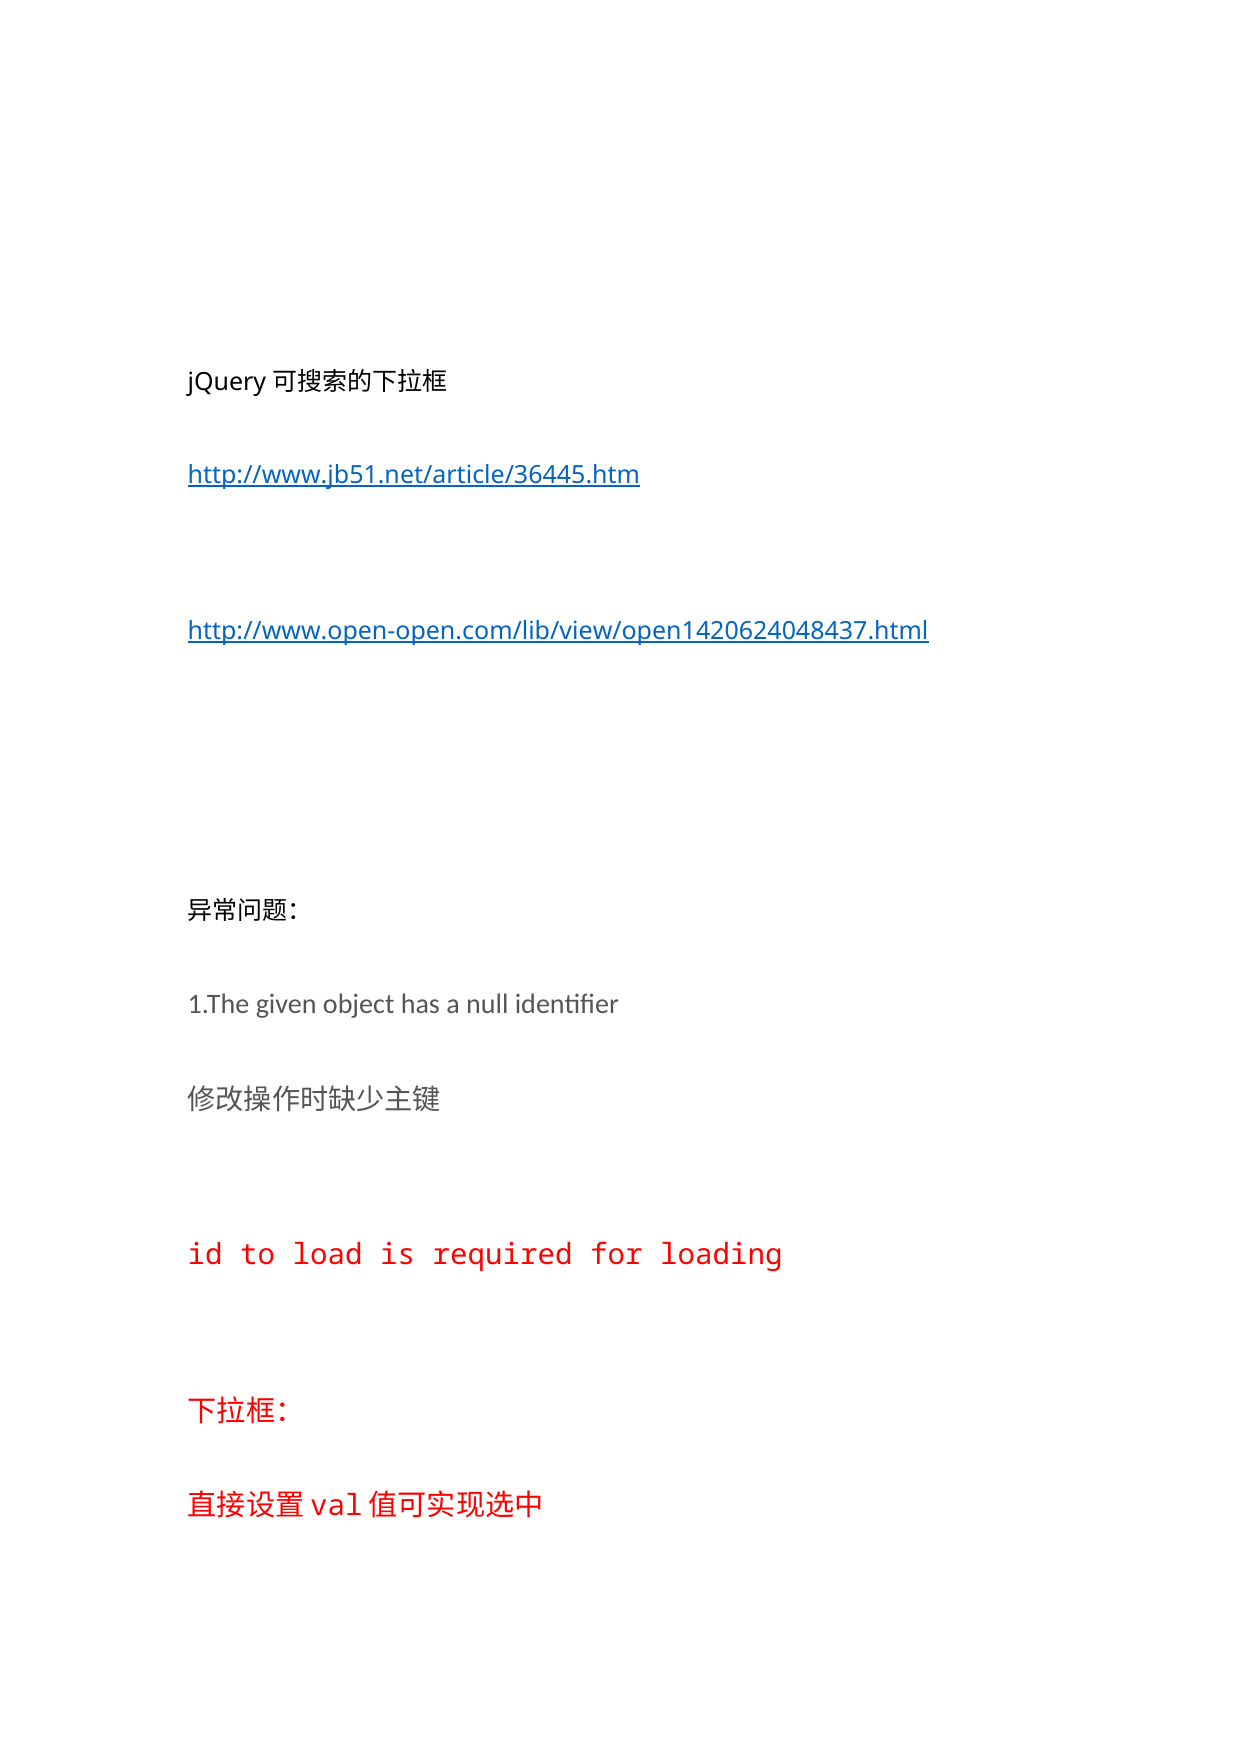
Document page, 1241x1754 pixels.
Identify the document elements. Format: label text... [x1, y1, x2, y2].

text http://www.open-open.com/lib/view/open1420624048437.html [187, 597, 1053, 662]
text 1.The given object has a null identifier [187, 970, 1053, 1035]
text http://www.jb51.net/article/36445.htm [187, 441, 1053, 506]
text 下拉框： [187, 1376, 1053, 1441]
text 直接设置val值可实现选中 [187, 1470, 1053, 1535]
text jQuery 可搜索的下拉框 [187, 347, 1053, 412]
text 异常问题： [187, 876, 1053, 941]
text 修改操作时缺少主键 [187, 1064, 1053, 1129]
text id to load is required for loading [187, 1220, 1053, 1285]
